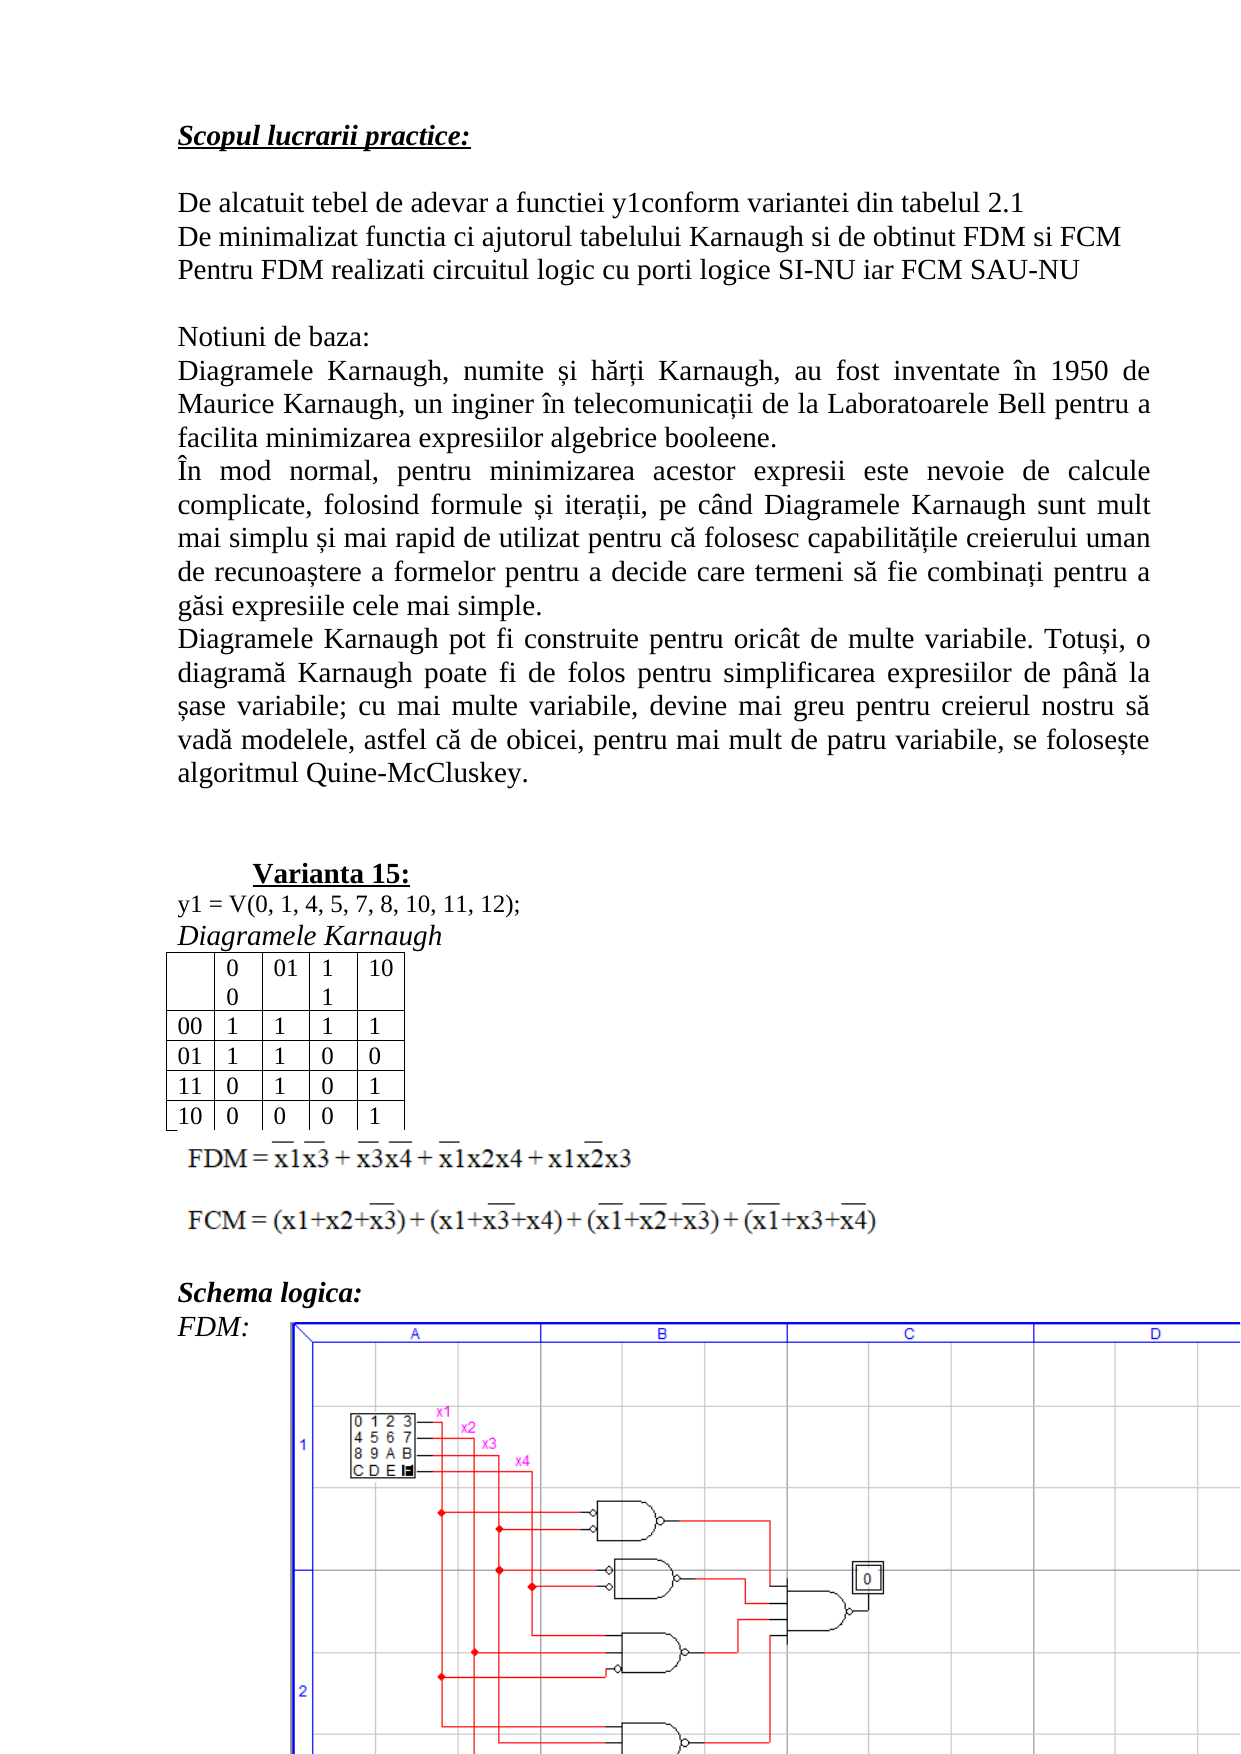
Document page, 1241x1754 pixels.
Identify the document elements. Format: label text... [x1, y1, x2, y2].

table_cell 0 [215, 1071, 262, 1100]
text Diagramele Karnaugh, numite și hărți Karnaugh, au fost inventate în 1950 de Maurice Karnaugh, un inginer în telecomunicații de la Laboratoarele Bell pentru a facilita minimizarea expresiilor algebrice booleene. [177, 353, 1152, 453]
text Diagramele Karnaugh pot fi construite pentru oricât de multe variabile. Totuși, o diagramă Karnaugh poate fi de folos pentru simplificarea expresiilor de până la șase variabile; cu mai multe variabile, devine mai greu pentru creierul nostru să vadă modelele, astfel că de obicei, pentru mai mult de patru variabile, se folosește algoritmul Quine-McCluskey. [177, 621, 1152, 789]
table_header 11 [310, 953, 357, 1010]
table_cell 0 [310, 1101, 357, 1129]
table_header 01 [263, 953, 309, 1010]
table_cell 1 [358, 1071, 404, 1100]
table_cell 1 [358, 1101, 404, 1129]
table_cell 1 [358, 1011, 404, 1040]
text Diagramele Karnaugh [177, 918, 1152, 952]
table_cell 0 [263, 1101, 309, 1129]
table_cell 1 [215, 1041, 262, 1070]
table_cell 10 [167, 1101, 214, 1129]
text Schema logica: [177, 1276, 1152, 1309]
table_header 10 [358, 953, 404, 1010]
text De minimalizat functia ci ajutorul tabelului Karnaugh si de obtinut FDM si FCM [177, 219, 1152, 252]
text Scopul lucrarii practice: [177, 118, 1152, 152]
table_cell 00 [167, 1011, 214, 1040]
table_cell 1 [263, 1071, 309, 1100]
text FDM: [177, 1309, 1152, 1343]
table_cell 01 [167, 1041, 214, 1070]
table_cell 0 [310, 1071, 357, 1100]
text y1 = V(0, 1, 4, 5, 7, 8, 10, 11, 12); [177, 889, 1152, 918]
table_header 00 [215, 953, 262, 1010]
table_cell 1 [263, 1041, 309, 1070]
text De alcatuit tebel de adevar a functiei y1conform variantei din tabelul 2.1 [177, 185, 1152, 219]
picture [290, 1322, 1241, 1754]
table_cell 1 [310, 1011, 357, 1040]
table_cell 0 [358, 1041, 404, 1070]
table_header [167, 953, 214, 1010]
picture [177, 1130, 910, 1242]
text Notiuni de baza: [177, 319, 1152, 353]
table_cell 0 [310, 1041, 357, 1070]
table_cell 1 [263, 1011, 309, 1040]
text Varianta 15: [177, 856, 1152, 889]
text În mod normal, pentru minimizarea acestor expresii este nevoie de calcule complicate, folosind formule și iterații, pe când Diagramele Karnaugh sunt mult mai simplu și mai rapid de utilizat pentru că folosesc capabilitățile creierului uman de recunoaștere a formelor pentru a decide care termeni să fie combinați pentru a găsi expresiile cele mai simple. [177, 453, 1152, 621]
table_cell 1 [215, 1011, 262, 1040]
text Pentru FDM realizati circuitul logic cu porti logice SI-NU iar FCM SAU-NU [177, 252, 1152, 286]
table_cell 0 [215, 1101, 262, 1129]
table_cell 11 [167, 1071, 214, 1100]
